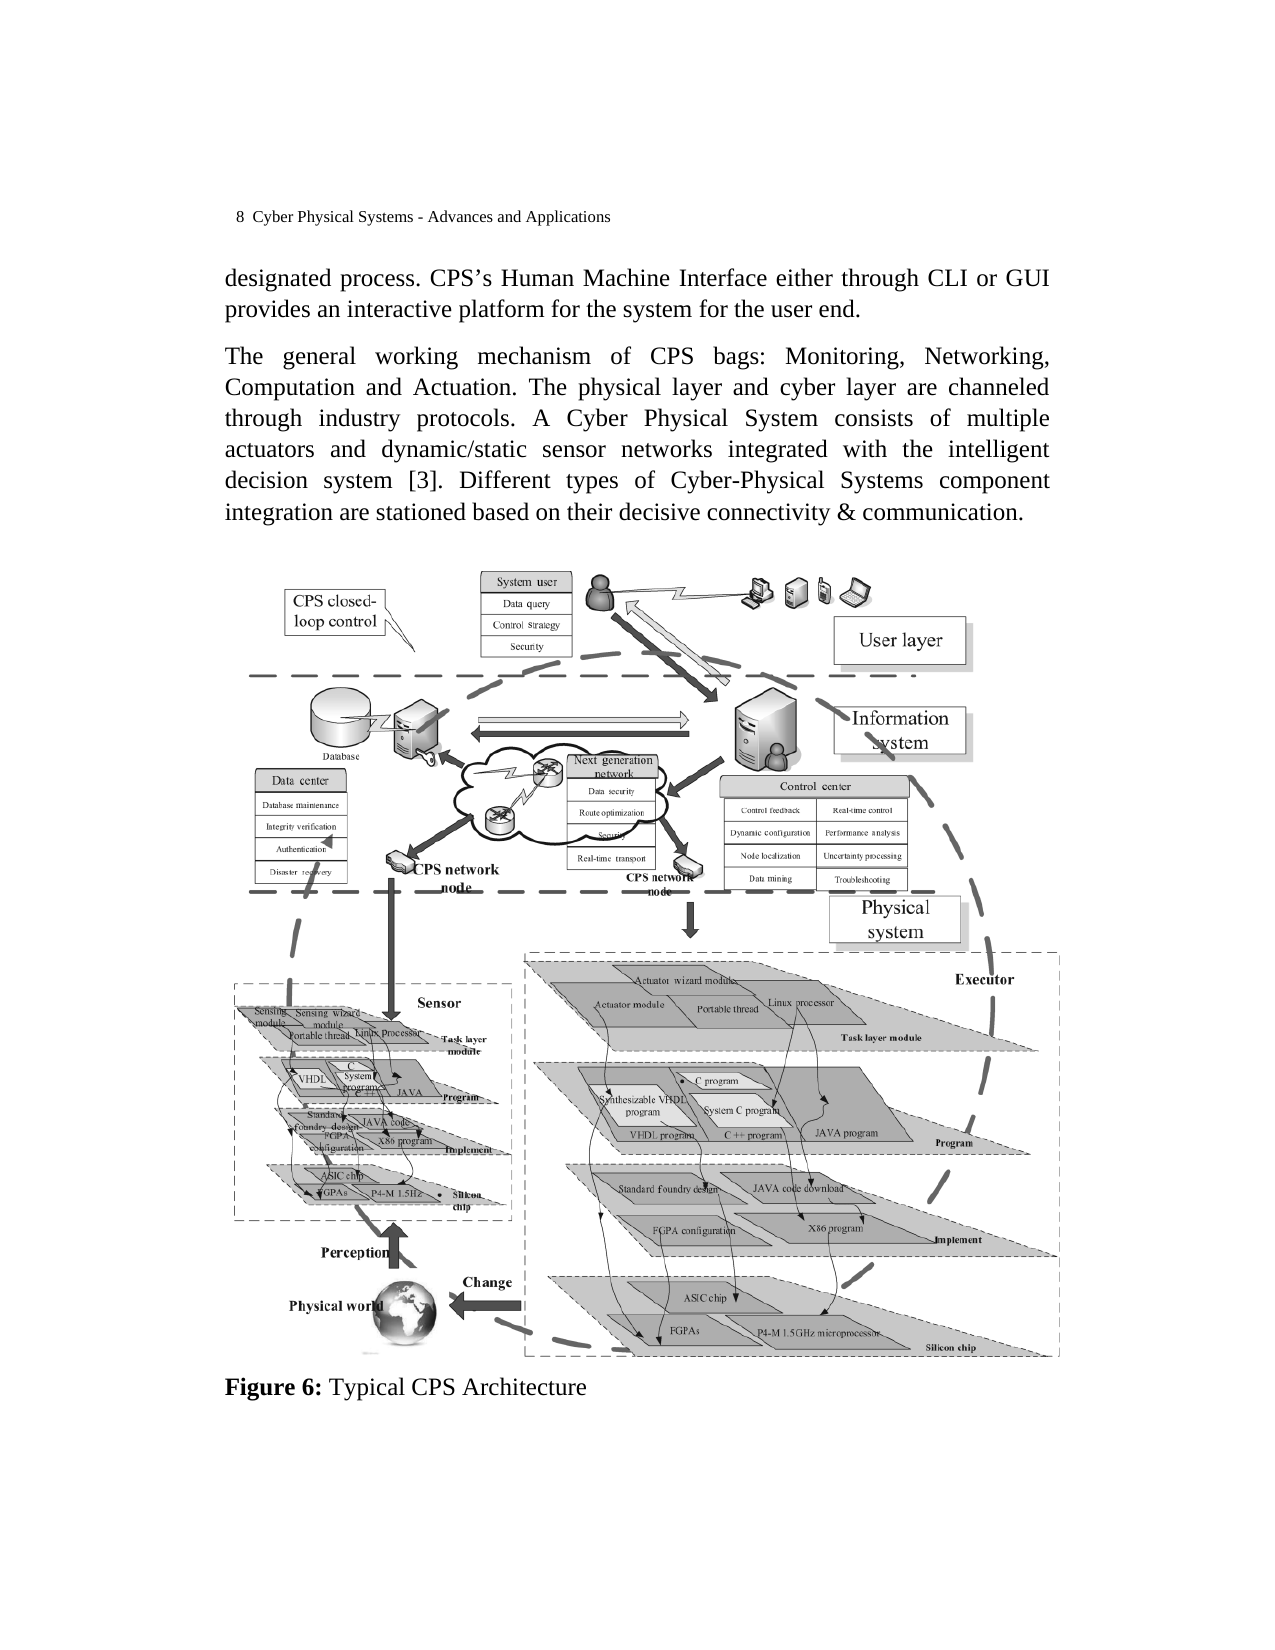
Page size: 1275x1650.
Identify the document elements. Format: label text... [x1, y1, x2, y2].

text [224, 263, 1051, 322]
text The general working mechanism of CPS bags: Monitoring, Networking, Computation and Actuation. The physical layer and cyber layer are channeled through industry protocols. A Cyber Physical System consists of multiple actuators and dynamic/static sensor networks integrated with the intelligent decision system [3]. Different types of Cyber-Physical Systems component integration are stationed based on their decisive connectivity & communication. [224, 341, 1051, 525]
picture [224, 544, 1068, 1370]
text Figure 6: Typical CPS Architecture [224, 1372, 1051, 1400]
